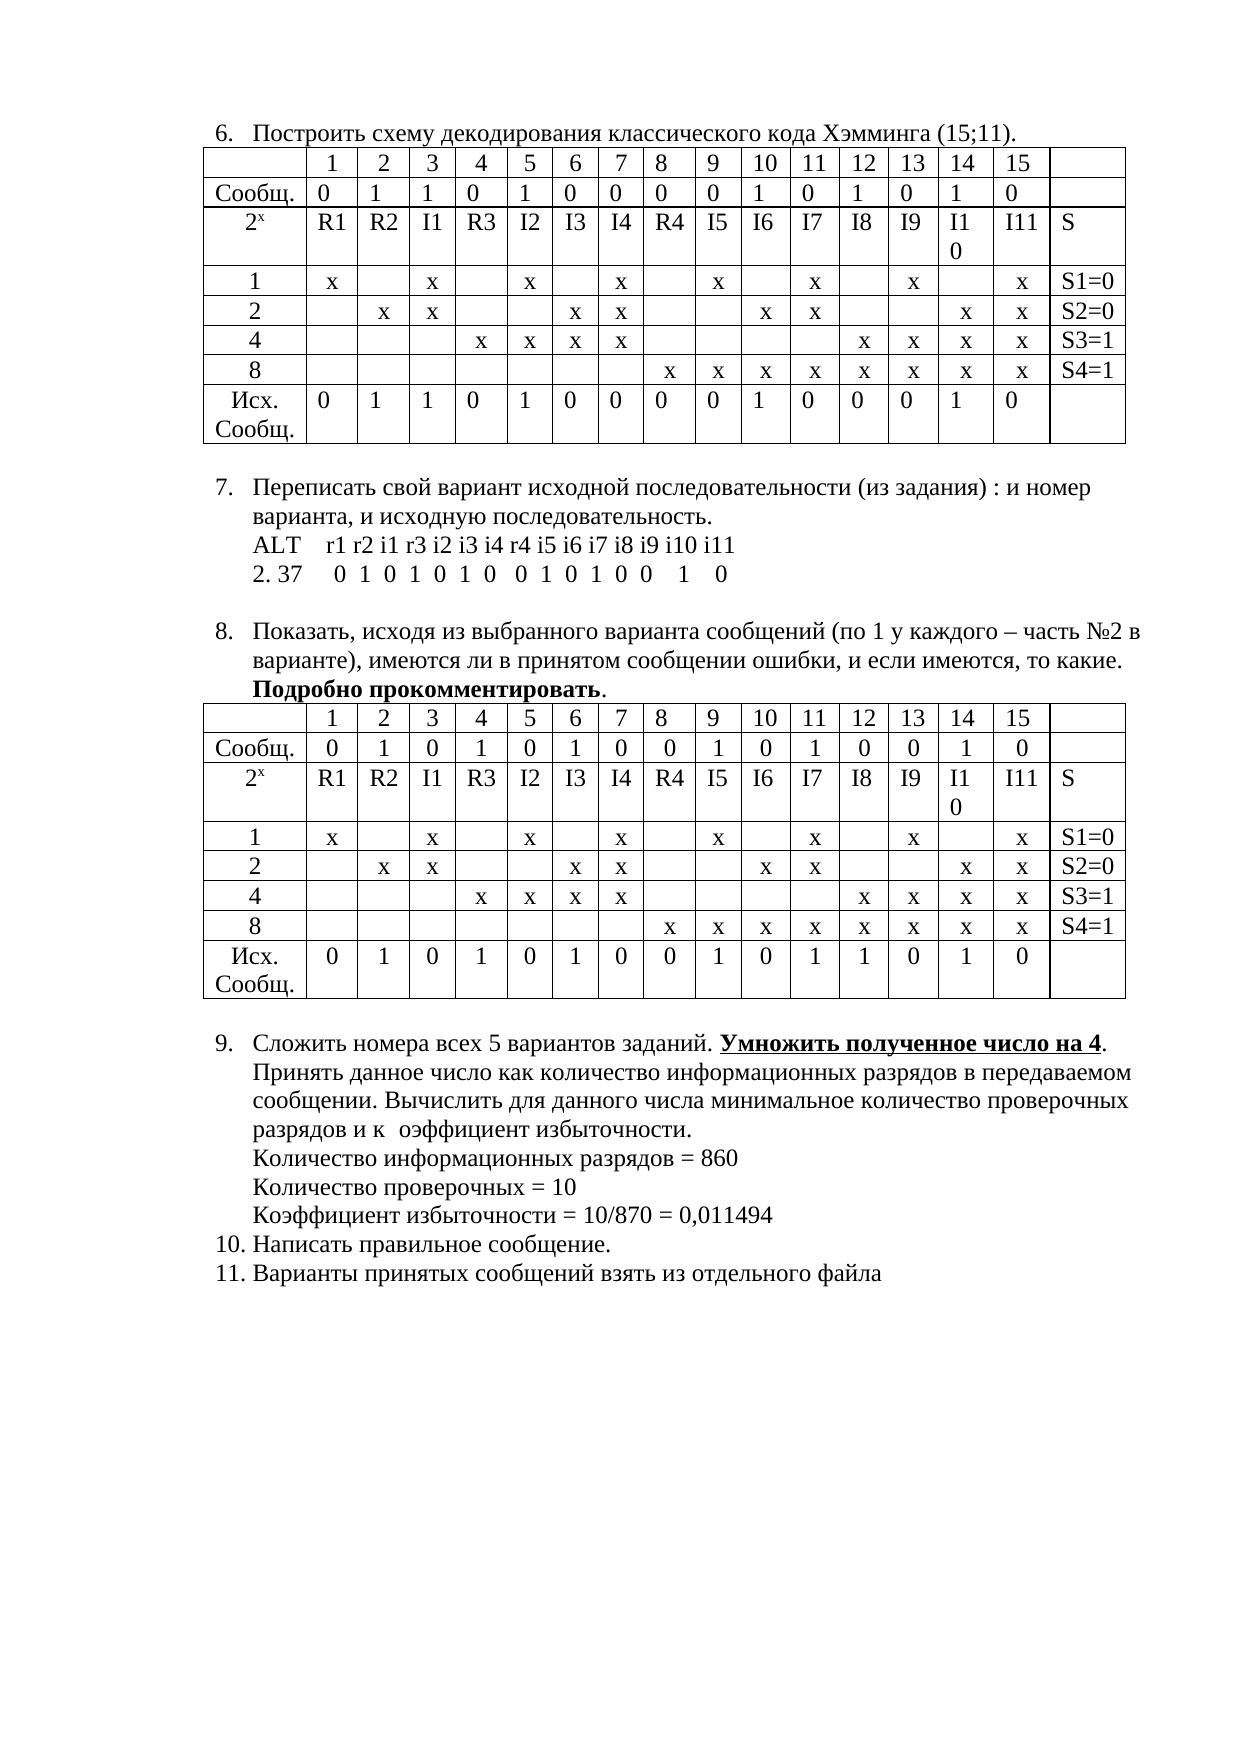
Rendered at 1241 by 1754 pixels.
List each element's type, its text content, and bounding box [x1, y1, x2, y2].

table_cell x [840, 881, 888, 910]
table_cell [358, 355, 409, 384]
table_cell 1 [939, 178, 993, 206]
table_cell [553, 911, 598, 940]
table_cell [742, 266, 790, 295]
table_cell [696, 851, 741, 880]
table_cell 0 [889, 941, 938, 998]
table_cell 0 [840, 733, 888, 762]
table_cell [307, 296, 357, 324]
table_cell x [410, 851, 455, 880]
list 2. 37 0 1 0 1 0 1 0 0 1 0 1 0 0 1 0 [252, 559, 1152, 587]
table_cell I4 [599, 763, 643, 821]
table_cell 0 [644, 178, 695, 206]
table_header 13 [889, 704, 938, 732]
table_cell x [994, 266, 1049, 295]
table_cell I1 [410, 208, 455, 265]
table_cell x [840, 326, 888, 354]
table_cell 0 [599, 733, 643, 762]
table_cell [553, 355, 598, 384]
table_cell 1 [358, 733, 409, 762]
table_cell [889, 296, 938, 324]
table_cell 0 [508, 733, 552, 762]
table_cell 1 [410, 385, 455, 443]
table_cell [939, 266, 993, 295]
table_cell x [599, 296, 643, 324]
table_cell 1 [204, 822, 306, 850]
table_cell 0 [553, 178, 598, 206]
table_cell x [742, 296, 790, 324]
table_cell 1 [742, 178, 790, 206]
table_cell 1 [204, 266, 306, 295]
table_cell [1051, 733, 1125, 762]
table_cell x [742, 851, 790, 880]
table_cell x [791, 355, 839, 384]
table_cell [553, 266, 598, 295]
list Показать, исходя из выбранного варианта сообщений (по 1 у каждого – часть №2 в варианте), имеются ли в принятом сообщении ошибки, и если имеются, то какие. [215, 616, 1152, 674]
table_cell [889, 851, 938, 880]
list Варианты принятых сообщений взять из отдельного файла [215, 1258, 1152, 1287]
table_cell I2 [508, 208, 552, 265]
table_cell R4 [644, 208, 695, 265]
table_cell S3=1 [1051, 881, 1125, 910]
table_cell x [696, 911, 741, 940]
table_cell x [889, 326, 938, 354]
table_cell x [840, 911, 888, 940]
table_header 15 [994, 704, 1049, 732]
table_cell 1 [358, 178, 409, 206]
table_cell [644, 296, 695, 324]
table_cell 0 [307, 178, 357, 206]
table_header 4 [456, 704, 507, 732]
table_cell x [410, 296, 455, 324]
table_header 14 [939, 704, 993, 732]
table_cell x [994, 326, 1049, 354]
table_cell [696, 296, 741, 324]
table_cell x [508, 881, 552, 910]
table_cell [644, 326, 695, 354]
table_cell x [939, 355, 993, 384]
table_cell 2 [204, 296, 306, 324]
table_cell [840, 851, 888, 880]
table_cell [644, 822, 695, 850]
table_header 12 [840, 148, 888, 177]
table_cell [840, 296, 888, 324]
table_header 11 [791, 148, 839, 177]
table_cell R3 [456, 208, 507, 265]
table_header 4 [456, 148, 507, 177]
table_cell [553, 822, 598, 850]
table_cell [644, 266, 695, 295]
list Количество проверочных = 10 [252, 1172, 1152, 1201]
table_cell x [553, 851, 598, 880]
table_cell 0 [599, 385, 643, 443]
table_header 3 [410, 148, 455, 177]
table_header 10 [742, 148, 790, 177]
table_cell R1 [307, 208, 357, 265]
table_cell [410, 355, 455, 384]
table_cell [358, 266, 409, 295]
table_cell x [791, 851, 839, 880]
table_header 9 [696, 148, 741, 177]
table_cell I7 [791, 763, 839, 821]
table_cell x [994, 911, 1049, 940]
table_cell 0 [994, 178, 1049, 206]
table_cell S2=0 [1051, 851, 1125, 880]
table_cell R2 [358, 763, 409, 821]
table_cell I1 [410, 763, 455, 821]
table_cell 0 [508, 941, 552, 998]
table_cell 1 [508, 178, 552, 206]
table_header [1051, 704, 1125, 732]
table_cell [307, 911, 357, 940]
table_cell x [939, 851, 993, 880]
table_cell x [456, 881, 507, 910]
table_cell [840, 266, 888, 295]
table_cell 0 [994, 733, 1049, 762]
table_cell x [889, 355, 938, 384]
table_cell x [644, 911, 695, 940]
table_cell x [599, 266, 643, 295]
table_cell 1 [410, 178, 455, 206]
table_cell x [889, 911, 938, 940]
table_cell I3 [553, 208, 598, 265]
table_cell [508, 911, 552, 940]
list Коэффициент избыточности = 10/870 = 0,011494 [252, 1201, 1152, 1229]
table_cell 1 [840, 941, 888, 998]
table_cell x [456, 326, 507, 354]
table_cell x [508, 266, 552, 295]
table_cell x [742, 355, 790, 384]
table_cell [307, 851, 357, 880]
table_cell x [553, 296, 598, 324]
table_cell [307, 326, 357, 354]
table_cell S [1051, 763, 1125, 821]
table_cell [696, 326, 741, 354]
list Построить схему декодирования классического кода Хэмминга (15;11). [215, 118, 1152, 147]
table_cell x [889, 266, 938, 295]
table_cell x [994, 851, 1049, 880]
table_cell S1=0 [1051, 822, 1125, 850]
table_cell Исх. Сообщ. [204, 941, 306, 998]
table_cell [358, 326, 409, 354]
table_cell 0 [644, 385, 695, 443]
table_cell x [410, 266, 455, 295]
table_cell [456, 851, 507, 880]
table_header 3 [410, 704, 455, 732]
table_cell 1 [508, 385, 552, 443]
table_cell 0 [791, 178, 839, 206]
table_cell [599, 355, 643, 384]
table_header 2 [358, 704, 409, 732]
table_cell 1 [456, 941, 507, 998]
table_cell 0 [742, 941, 790, 998]
table_cell 0 [742, 733, 790, 762]
table_cell I6 [742, 208, 790, 265]
table_cell x [358, 851, 409, 880]
table_cell x [791, 266, 839, 295]
table_cell 0 [644, 733, 695, 762]
table_cell 4 [204, 881, 306, 910]
table_cell [410, 881, 455, 910]
table_cell [791, 881, 839, 910]
table_cell [358, 911, 409, 940]
table_cell 2x [204, 763, 306, 821]
table_cell [358, 881, 409, 910]
table_cell S3=1 [1051, 326, 1125, 354]
table_header 5 [508, 704, 552, 732]
table_cell I11 [994, 208, 1049, 265]
table_cell 1 [553, 941, 598, 998]
table_cell R2 [358, 208, 409, 265]
table_cell x [994, 296, 1049, 324]
table_cell 1 [696, 733, 741, 762]
table_cell [939, 822, 993, 850]
table_cell [456, 355, 507, 384]
table_header 8 [644, 148, 695, 177]
table_cell I10 [939, 208, 993, 265]
table_cell S [1051, 208, 1125, 265]
table_header [204, 148, 306, 177]
table_cell I3 [553, 763, 598, 821]
table_cell S4=1 [1051, 911, 1125, 940]
table_cell I9 [889, 208, 938, 265]
table_cell [1051, 941, 1125, 998]
table_cell 0 [889, 385, 938, 443]
table_cell I2 [508, 763, 552, 821]
table_cell [307, 355, 357, 384]
table_cell 2 [204, 851, 306, 880]
table_cell 0 [840, 385, 888, 443]
list Написать правильное сообщение. [215, 1229, 1152, 1258]
table_cell Сообщ. [204, 733, 306, 762]
table_header [1051, 148, 1125, 177]
table_cell 1 [553, 733, 598, 762]
table_cell 0 [889, 733, 938, 762]
table_header 8 [644, 704, 695, 732]
table_header 13 [889, 148, 938, 177]
table_cell x [553, 881, 598, 910]
table_cell R3 [456, 763, 507, 821]
table_cell [410, 911, 455, 940]
table_cell 8 [204, 911, 306, 940]
table_header 11 [791, 704, 839, 732]
table_header 5 [508, 148, 552, 177]
table_cell 4 [204, 326, 306, 354]
table_cell I8 [840, 763, 888, 821]
table_cell x [840, 355, 888, 384]
table_cell x [939, 326, 993, 354]
table_cell 0 [307, 941, 357, 998]
table_header 6 [553, 704, 598, 732]
table_cell 0 [599, 941, 643, 998]
table_cell S1=0 [1051, 266, 1125, 295]
table_header 14 [939, 148, 993, 177]
table_cell I5 [696, 208, 741, 265]
table_cell 0 [307, 733, 357, 762]
table_cell [508, 851, 552, 880]
table_cell S2=0 [1051, 296, 1125, 324]
table_cell x [696, 266, 741, 295]
table_cell x [508, 326, 552, 354]
table_cell [696, 881, 741, 910]
table_cell 2x [204, 208, 306, 265]
table_cell S4=1 [1051, 355, 1125, 384]
table_cell [456, 822, 507, 850]
table_cell 1 [358, 385, 409, 443]
table_cell x [994, 355, 1049, 384]
table_cell 0 [599, 178, 643, 206]
table_header 15 [994, 148, 1049, 177]
table_cell 1 [939, 941, 993, 998]
table_cell 0 [696, 178, 741, 206]
table_cell 1 [840, 178, 888, 206]
table_header 9 [696, 704, 741, 732]
table_header 12 [840, 704, 888, 732]
table_cell I8 [840, 208, 888, 265]
table_header [204, 704, 306, 732]
table_cell x [939, 911, 993, 940]
table_cell x [553, 326, 598, 354]
table_cell 1 [791, 941, 839, 998]
table_cell x [307, 822, 357, 850]
table_cell x [599, 851, 643, 880]
table_cell [644, 851, 695, 880]
table_cell 0 [889, 178, 938, 206]
table_cell 0 [791, 385, 839, 443]
table_cell [599, 911, 643, 940]
table_cell x [939, 296, 993, 324]
table_cell [742, 881, 790, 910]
table_header 1 [307, 704, 357, 732]
table_cell 1 [939, 385, 993, 443]
table_cell x [994, 822, 1049, 850]
table_cell I5 [696, 763, 741, 821]
table_header 6 [553, 148, 598, 177]
table_cell x [791, 911, 839, 940]
table_cell [644, 881, 695, 910]
table_cell R1 [307, 763, 357, 821]
table_cell x [307, 266, 357, 295]
table_cell 0 [553, 385, 598, 443]
list ALT r1 r2 i1 r3 i2 i3 i4 r4 i5 i6 i7 i8 i9 i10 i11 [252, 530, 1152, 559]
table_cell 0 [410, 941, 455, 998]
table_cell I4 [599, 208, 643, 265]
table_cell [456, 296, 507, 324]
table_cell 1 [358, 941, 409, 998]
table_cell [840, 822, 888, 850]
table_cell 0 [696, 385, 741, 443]
table_cell 0 [994, 385, 1049, 443]
table_cell [1051, 385, 1125, 443]
table_header 1 [307, 148, 357, 177]
table_cell 1 [791, 733, 839, 762]
table_cell x [994, 881, 1049, 910]
table_cell [742, 822, 790, 850]
table_cell x [358, 296, 409, 324]
list Переписать свой вариант исходной последовательности (из задания) : и номер варианта, и исходную последовательность. [215, 472, 1152, 530]
table_header 2 [358, 148, 409, 177]
table_cell x [742, 911, 790, 940]
table_cell I9 [889, 763, 938, 821]
table_cell x [889, 881, 938, 910]
table_cell [410, 326, 455, 354]
table_cell R4 [644, 763, 695, 821]
list Сложить номера всех 5 вариантов заданий. Умножить полученное число на 4. Принять данное число как количество информационных разрядов в передаваемом сообщении. Вычислить для данного числа минимальное количество проверочных разрядов и к оэффициент избыточности. [215, 1028, 1152, 1143]
table_cell 0 [456, 178, 507, 206]
table_cell 0 [307, 385, 357, 443]
table_cell 0 [410, 733, 455, 762]
table_cell 1 [742, 385, 790, 443]
table_cell x [791, 296, 839, 324]
table_cell [456, 911, 507, 940]
table_cell Исх. Сообщ. [204, 385, 306, 443]
table_cell [456, 266, 507, 295]
table_cell 1 [696, 941, 741, 998]
table_cell [307, 881, 357, 910]
table_cell 1 [456, 733, 507, 762]
list Подробно прокомментировать. [252, 674, 1152, 702]
list Количество информационных разрядов = 860 [252, 1143, 1152, 1172]
table_cell [508, 355, 552, 384]
table_cell 0 [456, 385, 507, 443]
table_cell x [508, 822, 552, 850]
table_cell x [939, 881, 993, 910]
table_cell [508, 296, 552, 324]
table_cell Сообщ. [204, 178, 306, 206]
table_cell x [410, 822, 455, 850]
table_cell [358, 822, 409, 850]
table_cell x [696, 822, 741, 850]
table_cell x [791, 822, 839, 850]
table_header 7 [599, 148, 643, 177]
table_cell I6 [742, 763, 790, 821]
table_header 10 [742, 704, 790, 732]
table_header 7 [599, 704, 643, 732]
table_cell x [599, 881, 643, 910]
table_cell 8 [204, 355, 306, 384]
table_cell x [889, 822, 938, 850]
table_cell I7 [791, 208, 839, 265]
table_cell x [696, 355, 741, 384]
table_cell x [599, 822, 643, 850]
table_cell [1051, 178, 1125, 206]
table_cell I11 [994, 763, 1049, 821]
table_cell 1 [939, 733, 993, 762]
table_cell 0 [994, 941, 1049, 998]
table_cell [742, 326, 790, 354]
table_cell x [644, 355, 695, 384]
table_cell x [599, 326, 643, 354]
table_cell 0 [644, 941, 695, 998]
table_cell [791, 326, 839, 354]
table_cell I10 [939, 763, 993, 821]
